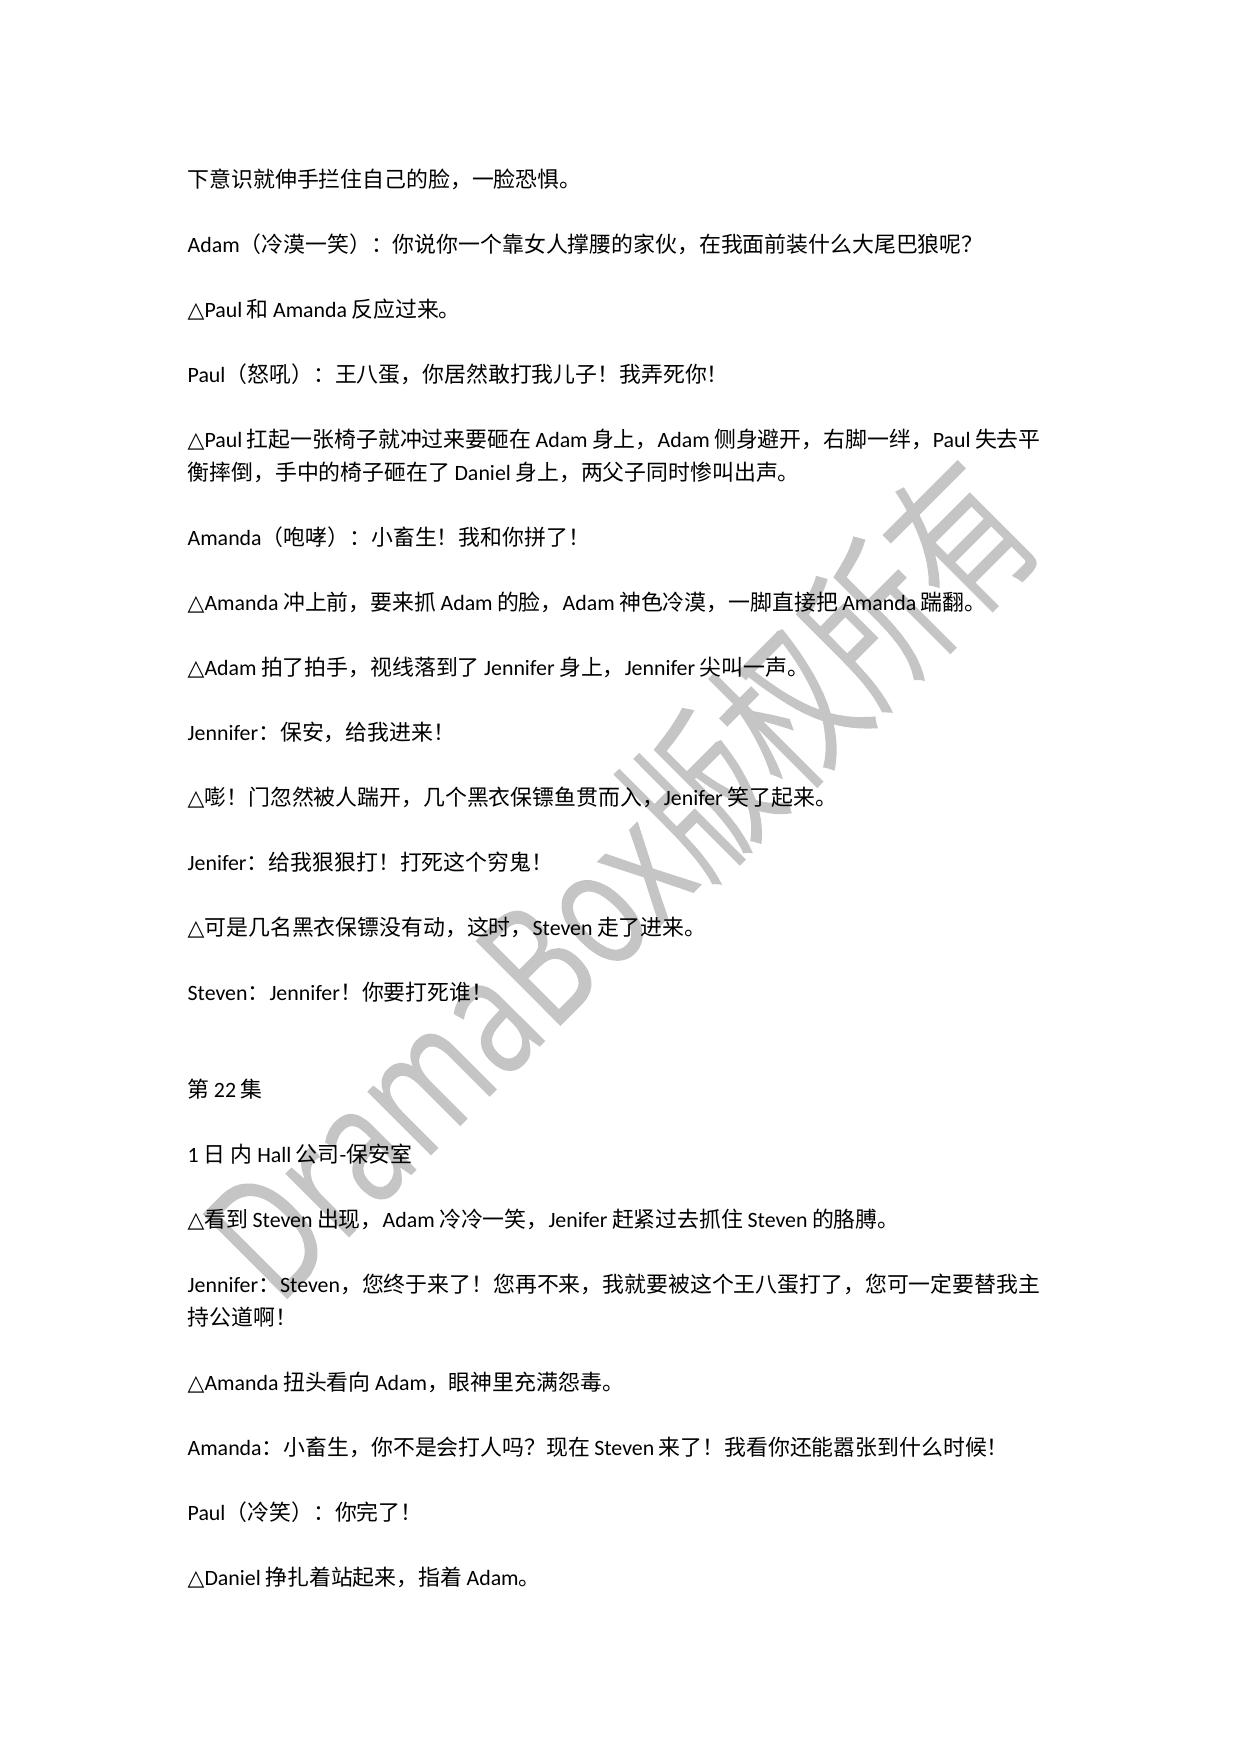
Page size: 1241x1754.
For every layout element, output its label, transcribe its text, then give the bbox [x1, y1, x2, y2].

text △可是几名黑衣保镖没有动，这时，Steven走了进来。 [187, 909, 1053, 942]
text 1 日 内 Hall公司-保安室 [187, 1137, 1053, 1169]
text Amanda（咆哮）：小畜生！我和你拼了！ [187, 519, 1053, 552]
text Paul（怒吼）：王八蛋，你居然敢打我儿子！我弄死你！ [187, 357, 1053, 389]
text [187, 162, 1053, 194]
text △Paul和Amanda反应过来。 [187, 292, 1053, 324]
text Jennifer：Steven，您终于来了！您再不来，我就要被这个王八蛋打了，您可一定要替我主持公道啊！ [187, 1267, 1053, 1332]
text Jenifer：给我狠狠打！打死这个穷鬼！ [187, 844, 1053, 877]
text △嘭！门忽然被人踹开，几个黑衣保镖鱼贯而入，Jenifer笑了起来。 [187, 779, 1053, 812]
text △Daniel挣扎着站起来，指着Adam。 [187, 1559, 1053, 1592]
text Amanda：小畜生，你不是会打人吗？现在Steven来了！我看你还能嚣张到什么时候！ [187, 1429, 1053, 1462]
text △Amanda冲上前，要来抓Adam的脸，Adam神色冷漠，一脚直接把Amanda踹翻。 [187, 584, 1053, 617]
text △Adam拍了拍手，视线落到了Jennifer身上，Jennifer尖叫一声。 [187, 649, 1053, 682]
text △Amanda扭头看向Adam，眼神里充满怨毒。 [187, 1364, 1053, 1397]
text △看到Steven出现，Adam冷冷一笑，Jenifer赶紧过去抓住Steven的胳膊。 [187, 1202, 1053, 1234]
text 第22集 [187, 1072, 1053, 1104]
text Paul（冷笑）：你完了！ [187, 1494, 1053, 1527]
text △Paul扛起一张椅子就冲过来要砸在Adam身上，Adam侧身避开，右脚一绊，Paul失去平衡摔倒，手中的椅子砸在了Daniel身上，两父子同时惨叫出声。 [187, 422, 1053, 487]
text Jennifer：保安，给我进来！ [187, 714, 1053, 747]
text Steven：Jennifer！你要打死谁！ [187, 974, 1053, 1007]
text Adam（冷漠一笑）：你说你一个靠女人撑腰的家伙，在我面前装什么大尾巴狼呢？ [187, 227, 1053, 259]
